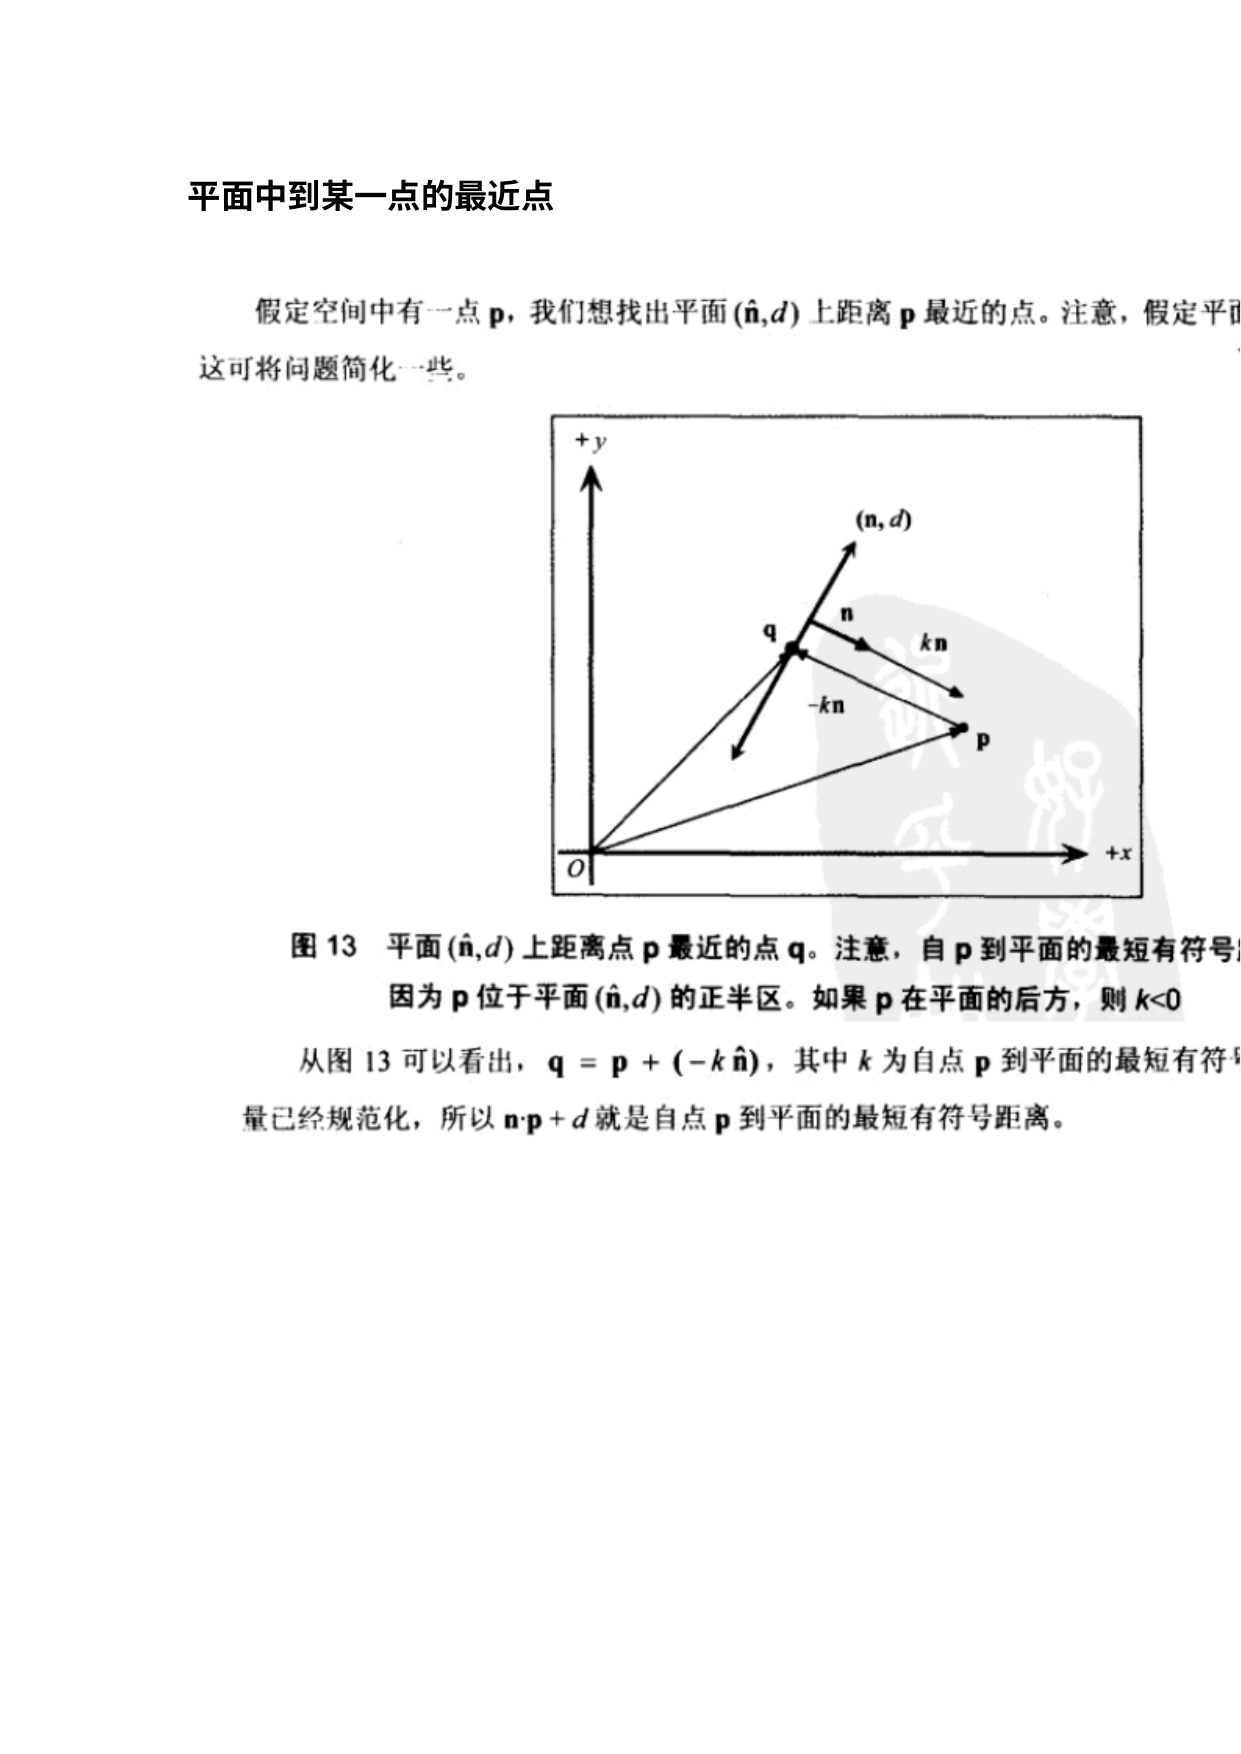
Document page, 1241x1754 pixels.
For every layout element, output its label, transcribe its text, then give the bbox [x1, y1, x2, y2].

subtitle 平面中到某一点的最近点 [187, 162, 1053, 227]
picture [187, 289, 1241, 1147]
